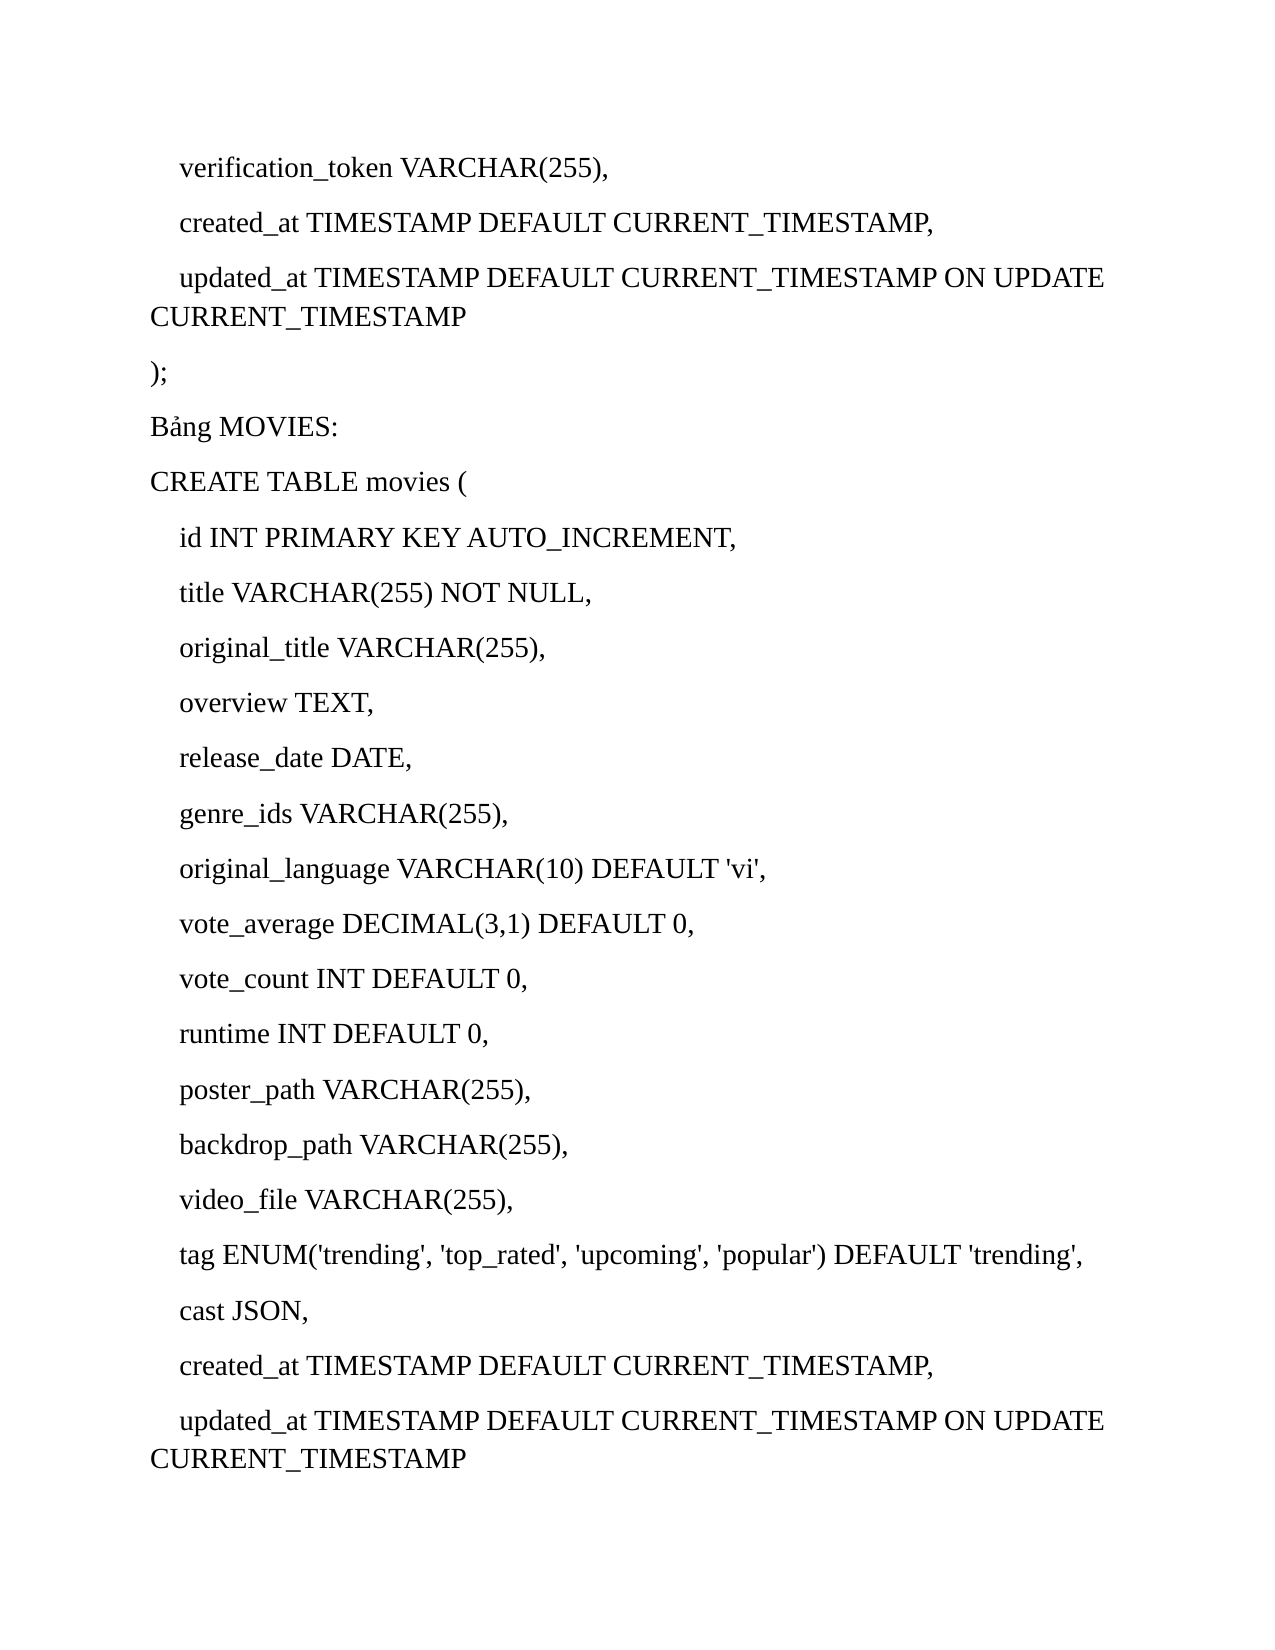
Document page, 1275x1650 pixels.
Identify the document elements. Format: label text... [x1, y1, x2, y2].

text original_title VARCHAR(255), [150, 630, 1125, 664]
text CREATE TABLE movies ( [150, 464, 1125, 498]
text created_at TIMESTAMP DEFAULT CURRENT_TIMESTAMP, [150, 205, 1125, 239]
text Bảng MOVIES: [150, 409, 1125, 443]
text title VARCHAR(255) NOT NULL, [150, 575, 1125, 608]
text verification_token VARCHAR(255), [150, 150, 1125, 183]
text tag ENUM('trending', 'top_rated', 'upcoming', 'popular') DEFAULT 'trending', [150, 1237, 1125, 1271]
text vote_average DECIMAL(3,1) DEFAULT 0, [150, 906, 1125, 940]
text created_at TIMESTAMP DEFAULT CURRENT_TIMESTAMP, [150, 1348, 1125, 1381]
text release_date DATE, [150, 741, 1125, 774]
text runtime INT DEFAULT 0, [150, 1017, 1125, 1050]
text updated_at TIMESTAMP DEFAULT CURRENT_TIMESTAMP ON UPDATE CURRENT_TIMESTAMP [150, 260, 1125, 332]
text backdrop_path VARCHAR(255), [150, 1127, 1125, 1161]
text overview TEXT, [150, 685, 1125, 719]
text ); [150, 354, 1125, 388]
text genre_ids VARCHAR(255), [150, 796, 1125, 829]
text poster_path VARCHAR(255), [150, 1072, 1125, 1105]
text original_language VARCHAR(10) DEFAULT 'vi', [150, 851, 1125, 884]
text updated_at TIMESTAMP DEFAULT CURRENT_TIMESTAMP ON UPDATE CURRENT_TIMESTAMP [150, 1403, 1125, 1475]
text vote_count INT DEFAULT 0, [150, 961, 1125, 995]
text id INT PRIMARY KEY AUTO_INCREMENT, [150, 520, 1125, 553]
text video_file VARCHAR(255), [150, 1182, 1125, 1216]
text cast JSON, [150, 1293, 1125, 1326]
